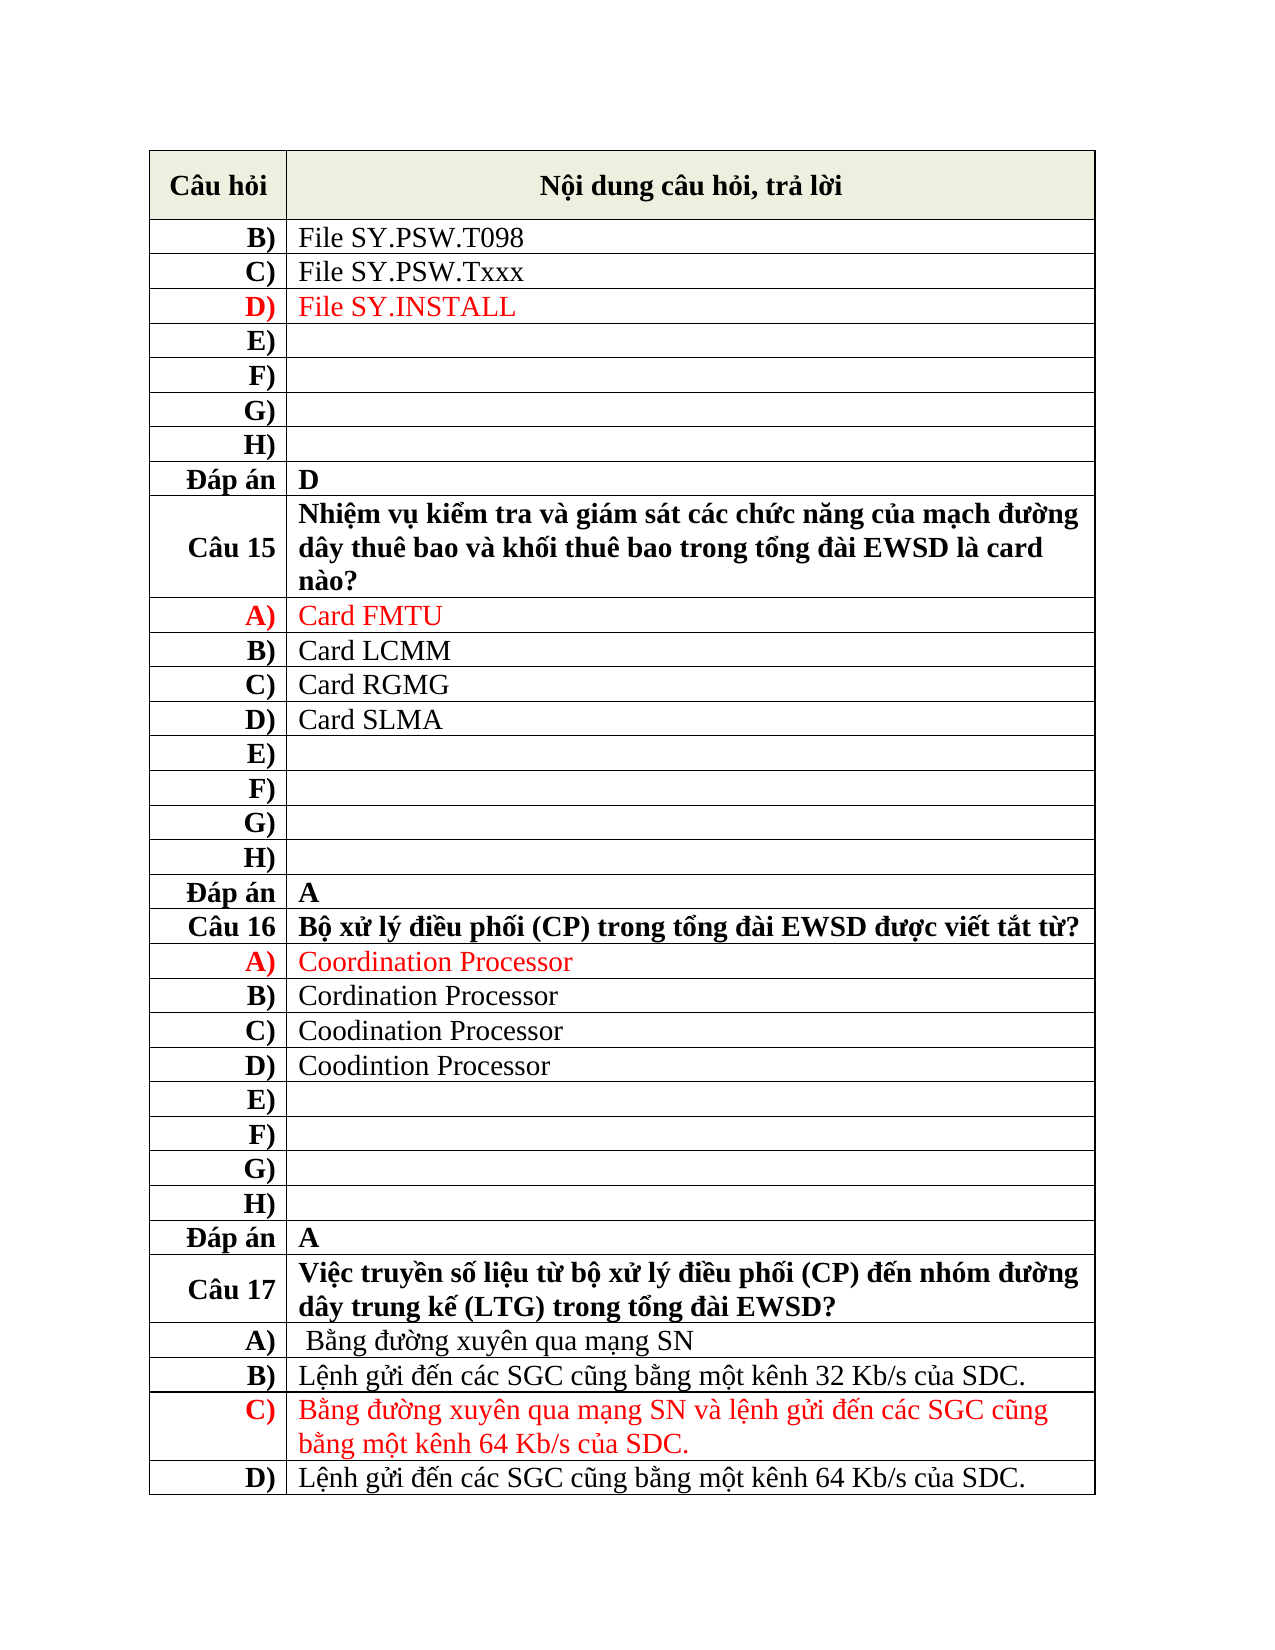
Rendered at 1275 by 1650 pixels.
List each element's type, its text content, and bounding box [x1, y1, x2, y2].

table_cell B) [150, 1358, 286, 1391]
table_cell Câu 17 [150, 1255, 286, 1322]
table_cell [287, 324, 1094, 357]
table_cell Đáp án [150, 875, 286, 908]
table_header Câu hỏi [150, 151, 286, 219]
table_cell [287, 840, 1094, 874]
table_cell [287, 806, 1094, 839]
table_cell B) [150, 220, 286, 253]
table_cell C) [150, 1013, 286, 1047]
table_cell A) [150, 598, 286, 632]
table_cell H) [150, 427, 286, 461]
table_cell [287, 1082, 1094, 1116]
table_cell Bằng đường xuyên qua mạng SN [287, 1323, 1094, 1357]
table_cell B) [150, 633, 286, 666]
table_cell H) [150, 1186, 286, 1219]
table_cell D) [150, 289, 286, 322]
table_cell C) [150, 1393, 286, 1459]
table_cell F) [150, 1117, 286, 1150]
table_cell G) [150, 393, 286, 426]
table_cell Bộ xử lý điều phối (CP) trong tổng đài EWSD được viết tắt từ? [287, 909, 1094, 943]
table_cell A [287, 1221, 1094, 1254]
table_cell File SY.PSW.Txxx [287, 254, 1094, 288]
table_header Nội dung câu hỏi, trả lời [287, 151, 1094, 219]
table_cell D) [150, 1461, 286, 1494]
table_cell [287, 358, 1094, 392]
table_cell F) [150, 771, 286, 804]
table_cell A [287, 875, 1094, 908]
table_cell Đáp án [150, 462, 286, 495]
table_cell [287, 771, 1094, 804]
table_cell Câu 16 [150, 909, 286, 943]
table_cell D) [150, 702, 286, 735]
table_cell Card SLMA [287, 702, 1094, 735]
table_cell E) [150, 324, 286, 357]
table_cell C) [150, 254, 286, 288]
table_cell [287, 393, 1094, 426]
table_cell G) [150, 806, 286, 839]
table_cell File SY.INSTALL [287, 289, 1094, 322]
table_cell Bằng đường xuyên qua mạng SN và lệnh gửi đến các SGC cũng bằng một kênh 64 Kb/s của SDC. [287, 1393, 1094, 1459]
table_cell E) [150, 1082, 286, 1116]
table_cell [287, 427, 1094, 461]
table_cell D) [150, 1048, 286, 1081]
table_cell F) [150, 358, 286, 392]
table_cell Card LCMM [287, 633, 1094, 666]
table_cell A) [150, 1323, 286, 1357]
table_cell Coodination Processor [287, 1013, 1094, 1047]
table_cell Coordination Processor [287, 944, 1094, 977]
table_cell [287, 1186, 1094, 1219]
table_cell Đáp án [150, 1221, 286, 1254]
table_cell Card FMTU [287, 598, 1094, 632]
table_cell D [287, 462, 1094, 495]
table_cell File SY.PSW.T098 [287, 220, 1094, 253]
table_cell [287, 1151, 1094, 1185]
table_cell [287, 736, 1094, 770]
table_cell Card RGMG [287, 667, 1094, 701]
table_cell E) [150, 736, 286, 770]
table_cell [287, 1117, 1094, 1150]
table_cell Câu 15 [150, 496, 286, 597]
table_cell A) [150, 944, 286, 977]
table_cell B) [150, 979, 286, 1012]
table_cell Coodintion Processor [287, 1048, 1094, 1081]
table_cell Nhiệm vụ kiểm tra và giám sát các chức năng của mạch đường dây thuê bao và khối thuê bao trong tổng đài EWSD là card nào? [287, 496, 1094, 597]
table_cell C) [150, 667, 286, 701]
table_cell Việc truyền số liệu từ bộ xử lý điều phối (CP) đến nhóm đường dây trung kế (LTG) trong tổng đài EWSD? [287, 1255, 1094, 1322]
table_cell G) [150, 1151, 286, 1185]
table_cell H) [150, 840, 286, 874]
table_cell Cordination Processor [287, 979, 1094, 1012]
table_cell Lệnh gửi đến các SGC cũng bằng một kênh 64 Kb/s của SDC. [287, 1461, 1094, 1494]
table_cell Lệnh gửi đến các SGC cũng bằng một kênh 32 Kb/s của SDC. [287, 1358, 1094, 1391]
